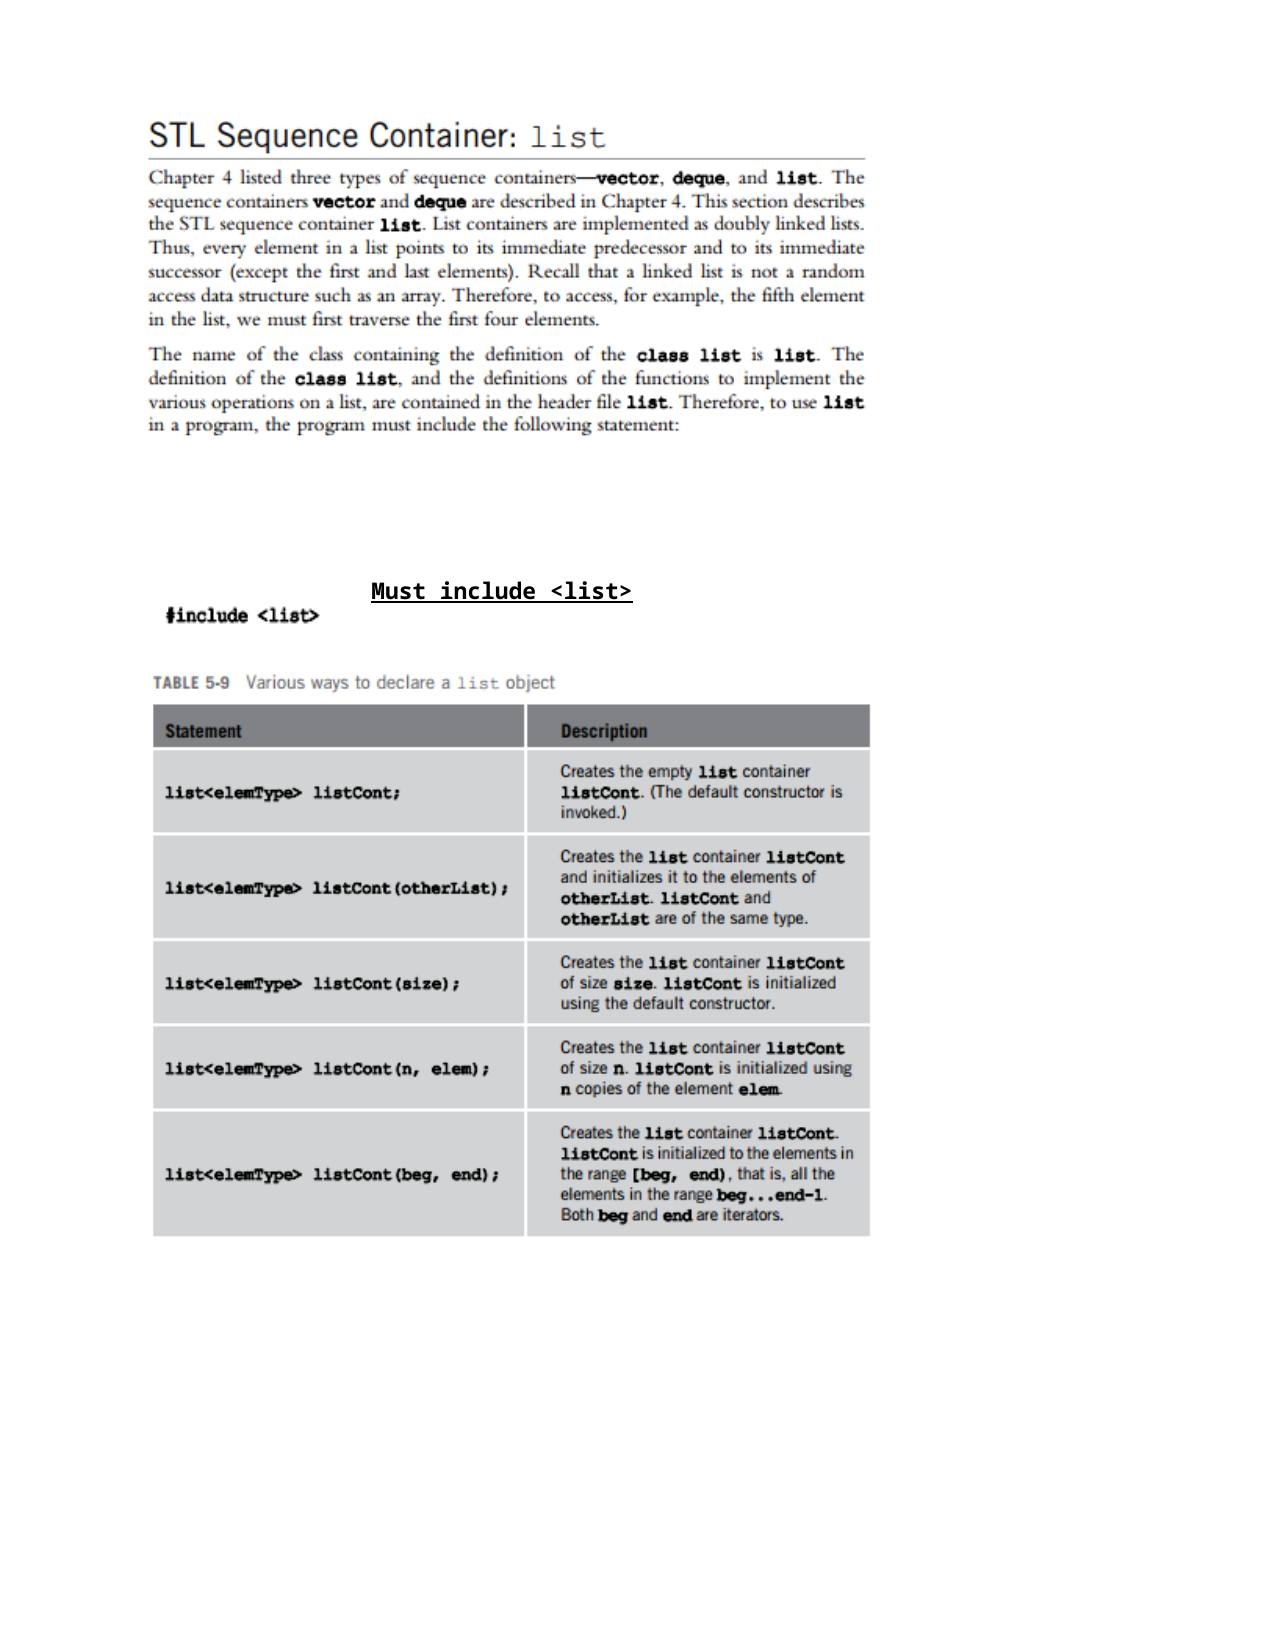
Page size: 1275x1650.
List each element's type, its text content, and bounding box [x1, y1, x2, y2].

picture [153, 591, 353, 635]
picture [141, 659, 889, 1252]
picture [141, 101, 876, 439]
